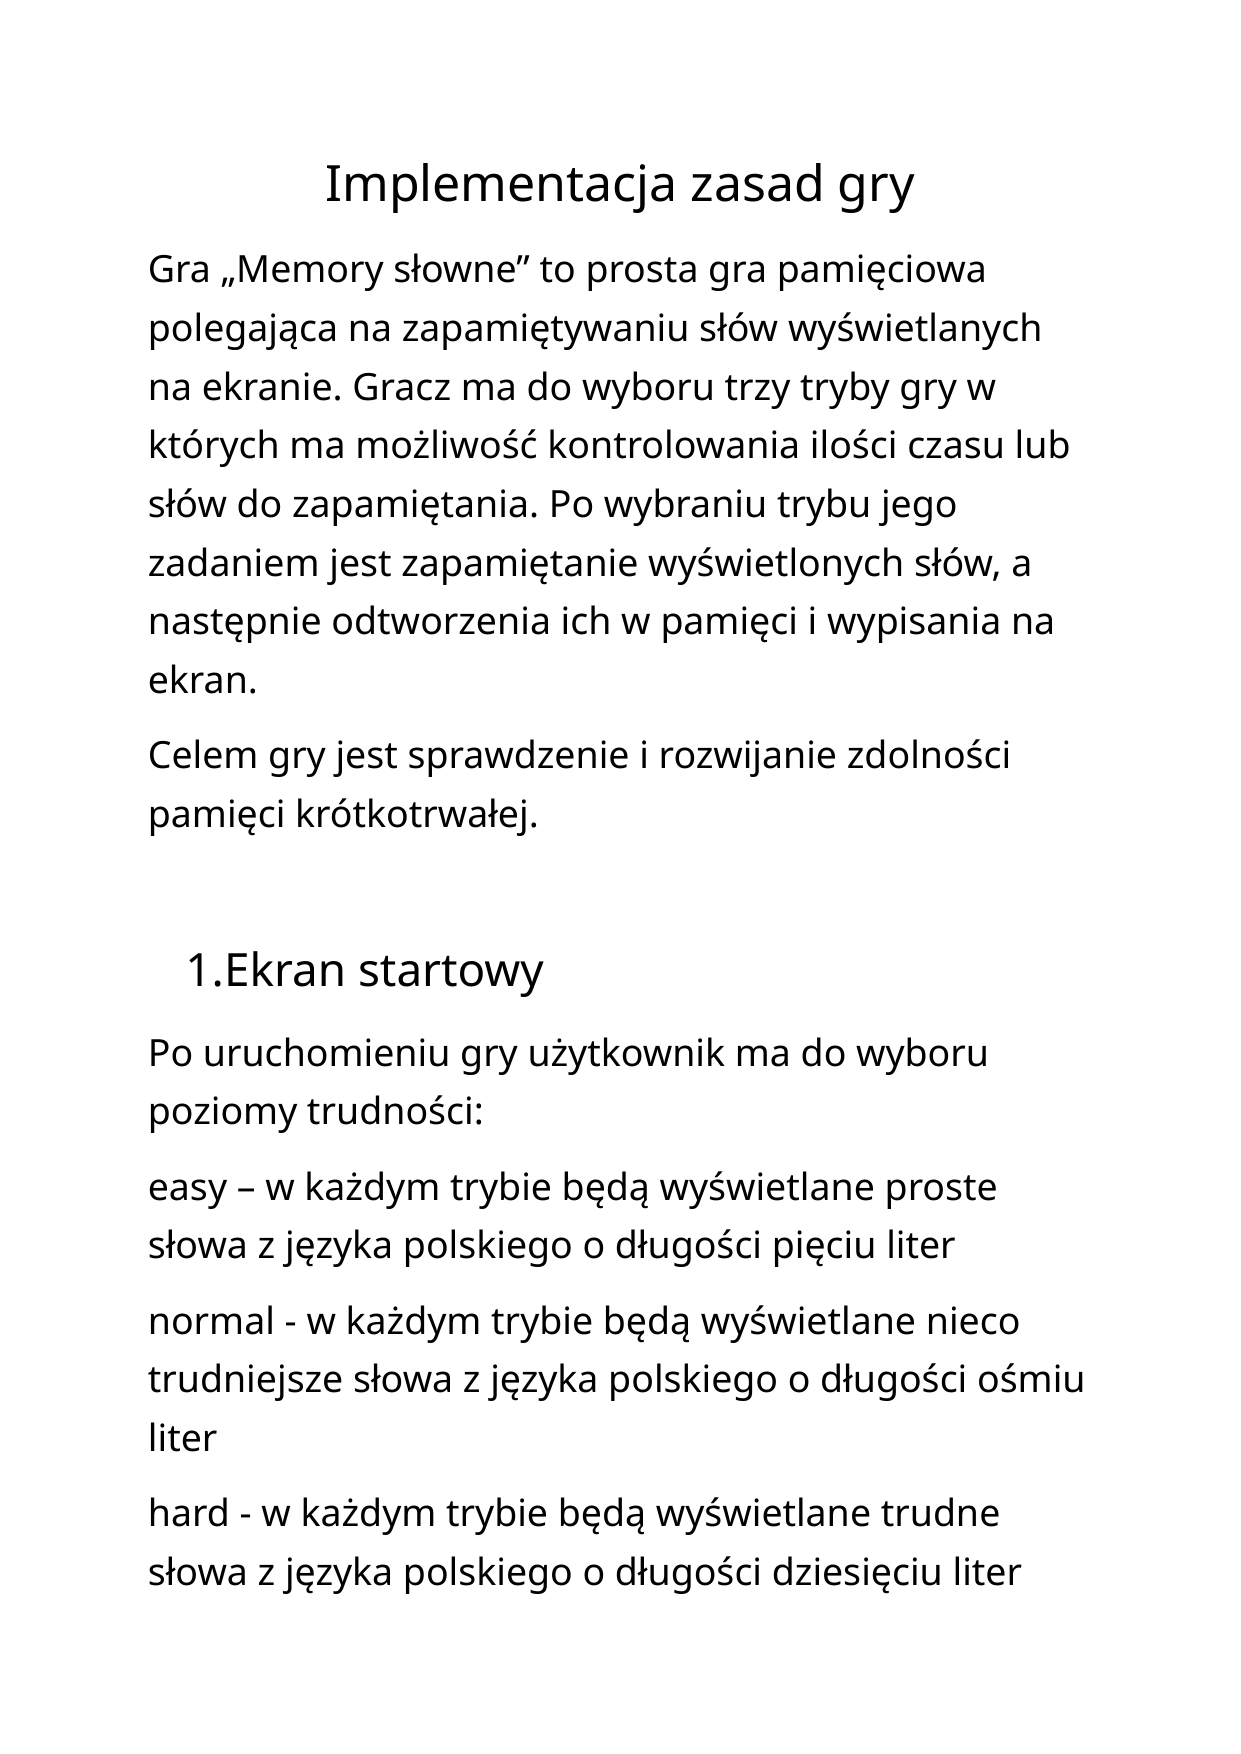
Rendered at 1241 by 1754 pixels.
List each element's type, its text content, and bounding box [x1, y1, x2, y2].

list Ekran startowy [185, 938, 1093, 1000]
text Celem gry jest sprawdzenie i rozwijanie zdolności pamięci krótkotrwałej. [148, 728, 1093, 838]
text easy – w każdym trybie będą wyświetlane proste słowa z języka polskiego o długości pięciu liter [148, 1160, 1093, 1270]
text Gra „Memory słowne” to prosta gra pamięciowa polegająca na zapamiętywaniu słów wyświetlanych na ekranie. Gracz ma do wyboru trzy tryby gry w których ma możliwość kontrolowania ilości czasu lub słów do zapamiętania. Po wybraniu trybu jego zadaniem jest zapamiętanie wyświetlonych słów, a następnie odtworzenia ich w pamięci i wypisania na ekran. [148, 243, 1093, 704]
text Implementacja zasad gry [148, 148, 1093, 216]
text hard - w każdym trybie będą wyświetlane trudne słowa z języka polskiego o długości dziesięciu liter [148, 1487, 1093, 1596]
text Po uruchomieniu gry użytkownik ma do wyboru poziomy trudności: [148, 1026, 1093, 1136]
text normal - w każdym trybie będą wyświetlane nieco trudniejsze słowa z języka polskiego o długości ośmiu liter [148, 1294, 1093, 1462]
